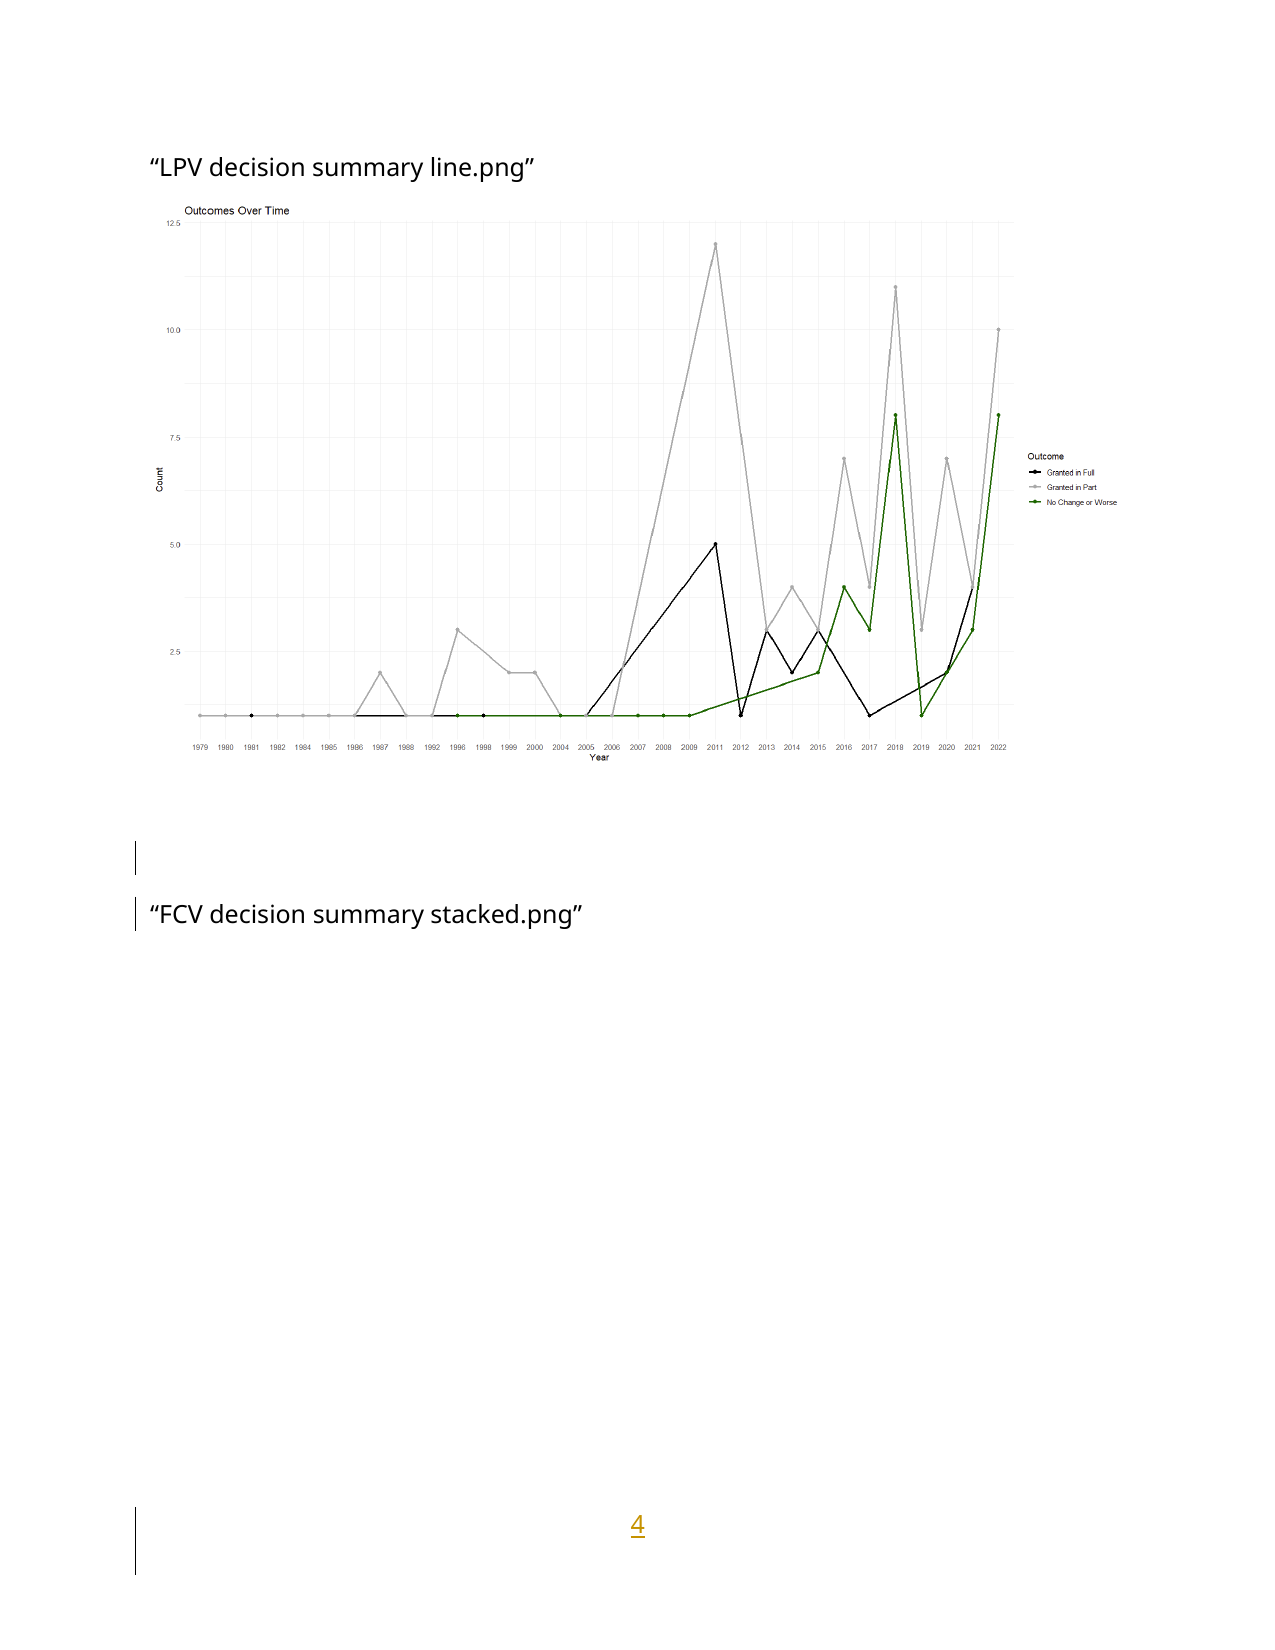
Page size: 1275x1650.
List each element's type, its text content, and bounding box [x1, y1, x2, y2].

text “FCV decision summary stacked.png” [150, 897, 1125, 931]
picture [150, 205, 1125, 764]
text “LPV decision summary line.png” [150, 150, 1125, 184]
